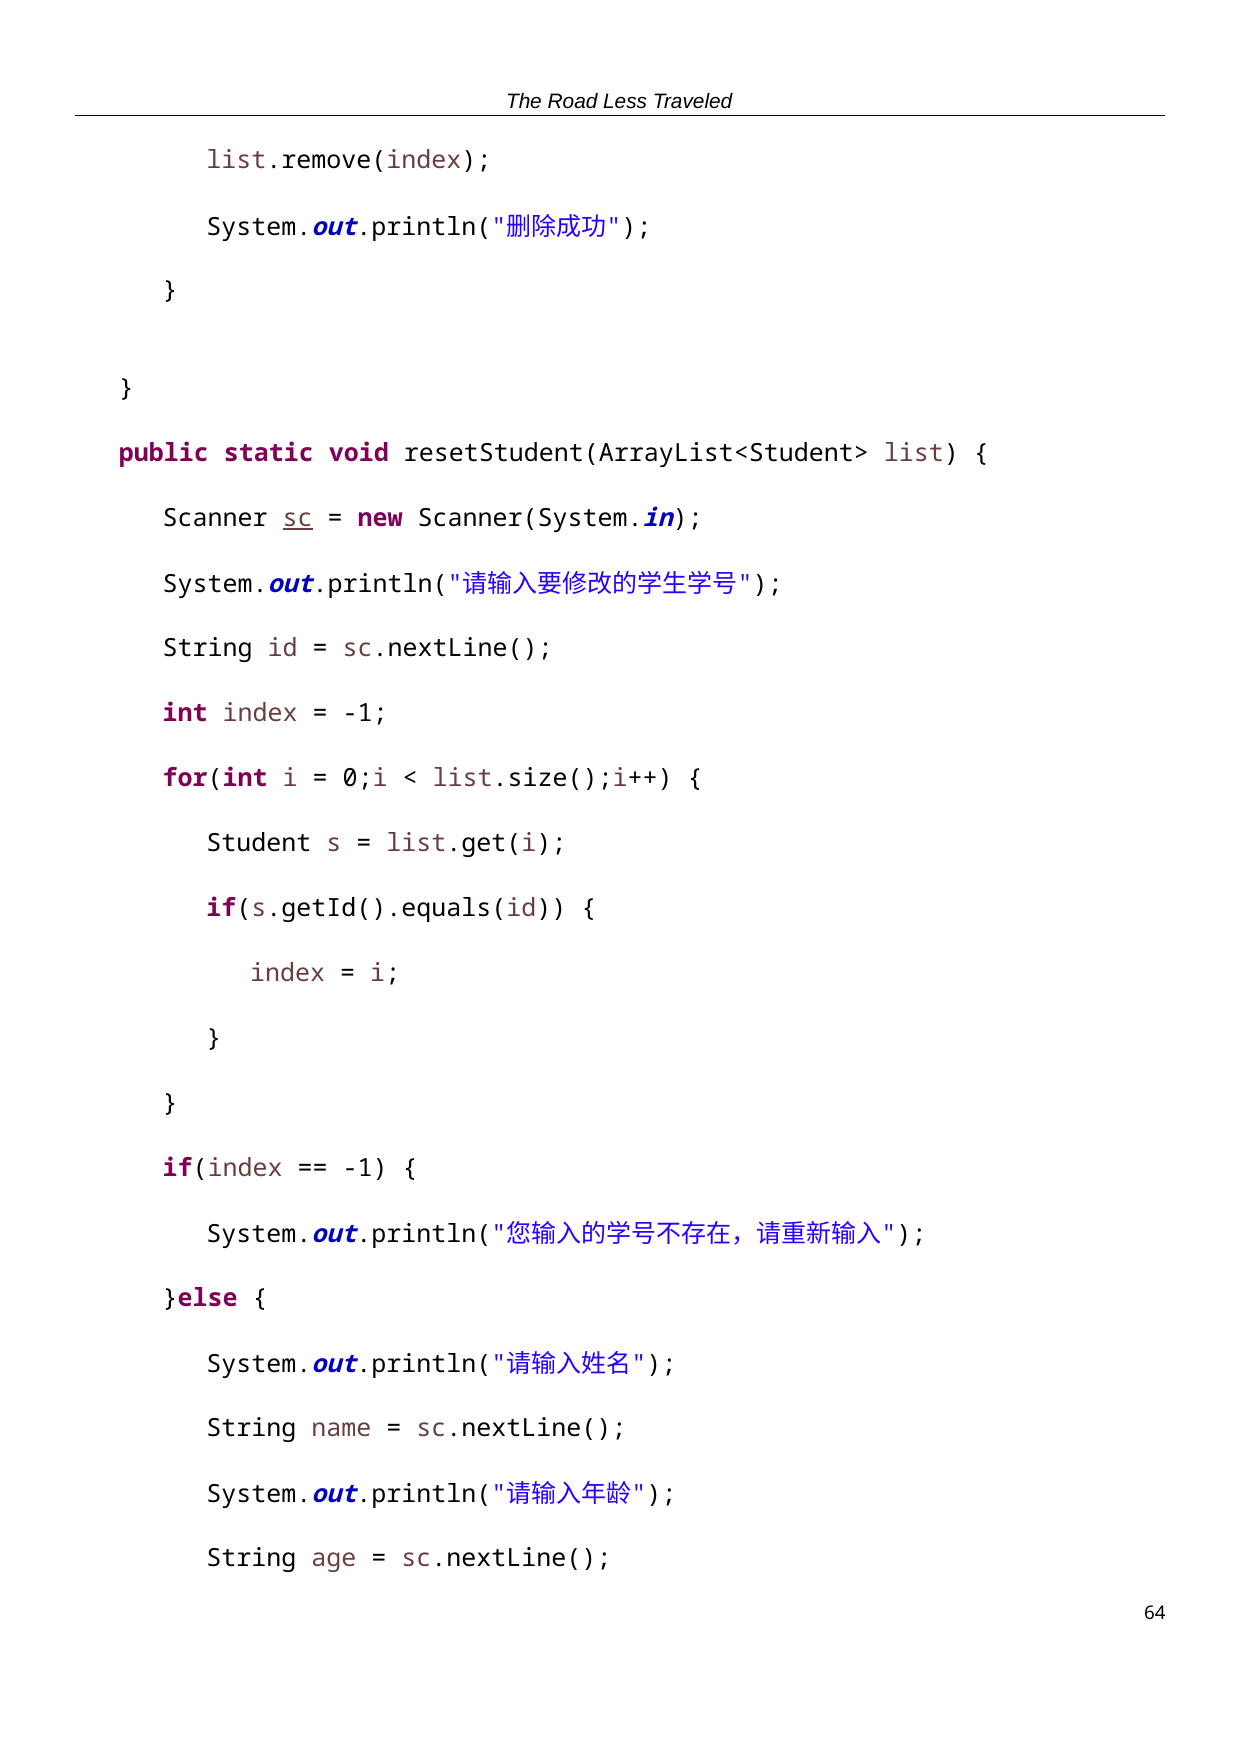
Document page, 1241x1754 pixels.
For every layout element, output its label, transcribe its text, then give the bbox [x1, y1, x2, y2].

text list.remove(index); [75, 127, 1165, 192]
text System.out.println("请输入姓名"); [75, 1329, 1165, 1394]
text String name = sc.nextLine(); [75, 1394, 1165, 1459]
text System.out.println("请输入要修改的学生学号"); [75, 549, 1165, 614]
text if(index == -1) { [75, 1134, 1165, 1199]
text String id = sc.nextLine(); [75, 614, 1165, 679]
text Scanner sc = new Scanner(System.in); [75, 484, 1165, 549]
text String age = sc.nextLine(); [75, 1524, 1165, 1589]
text index = i; [75, 939, 1165, 1004]
text }else { [75, 1264, 1165, 1329]
text } [75, 257, 1165, 322]
text } [75, 1004, 1165, 1069]
text } [75, 354, 1165, 419]
text if(s.getId().equals(id)) { [75, 874, 1165, 939]
text System.out.println("您输入的学号不存在，请重新输入"); [75, 1199, 1165, 1264]
text System.out.println("删除成功"); [75, 192, 1165, 257]
text public static void resetStudent(ArrayList<Student> list) { [75, 419, 1165, 484]
text Student s = list.get(i); [75, 809, 1165, 874]
text System.out.println("请输入年龄"); [75, 1459, 1165, 1524]
text for(int i = 0;i < list.size();i++) { [75, 744, 1165, 809]
text int index = -1; [75, 679, 1165, 744]
text } [75, 1069, 1165, 1134]
